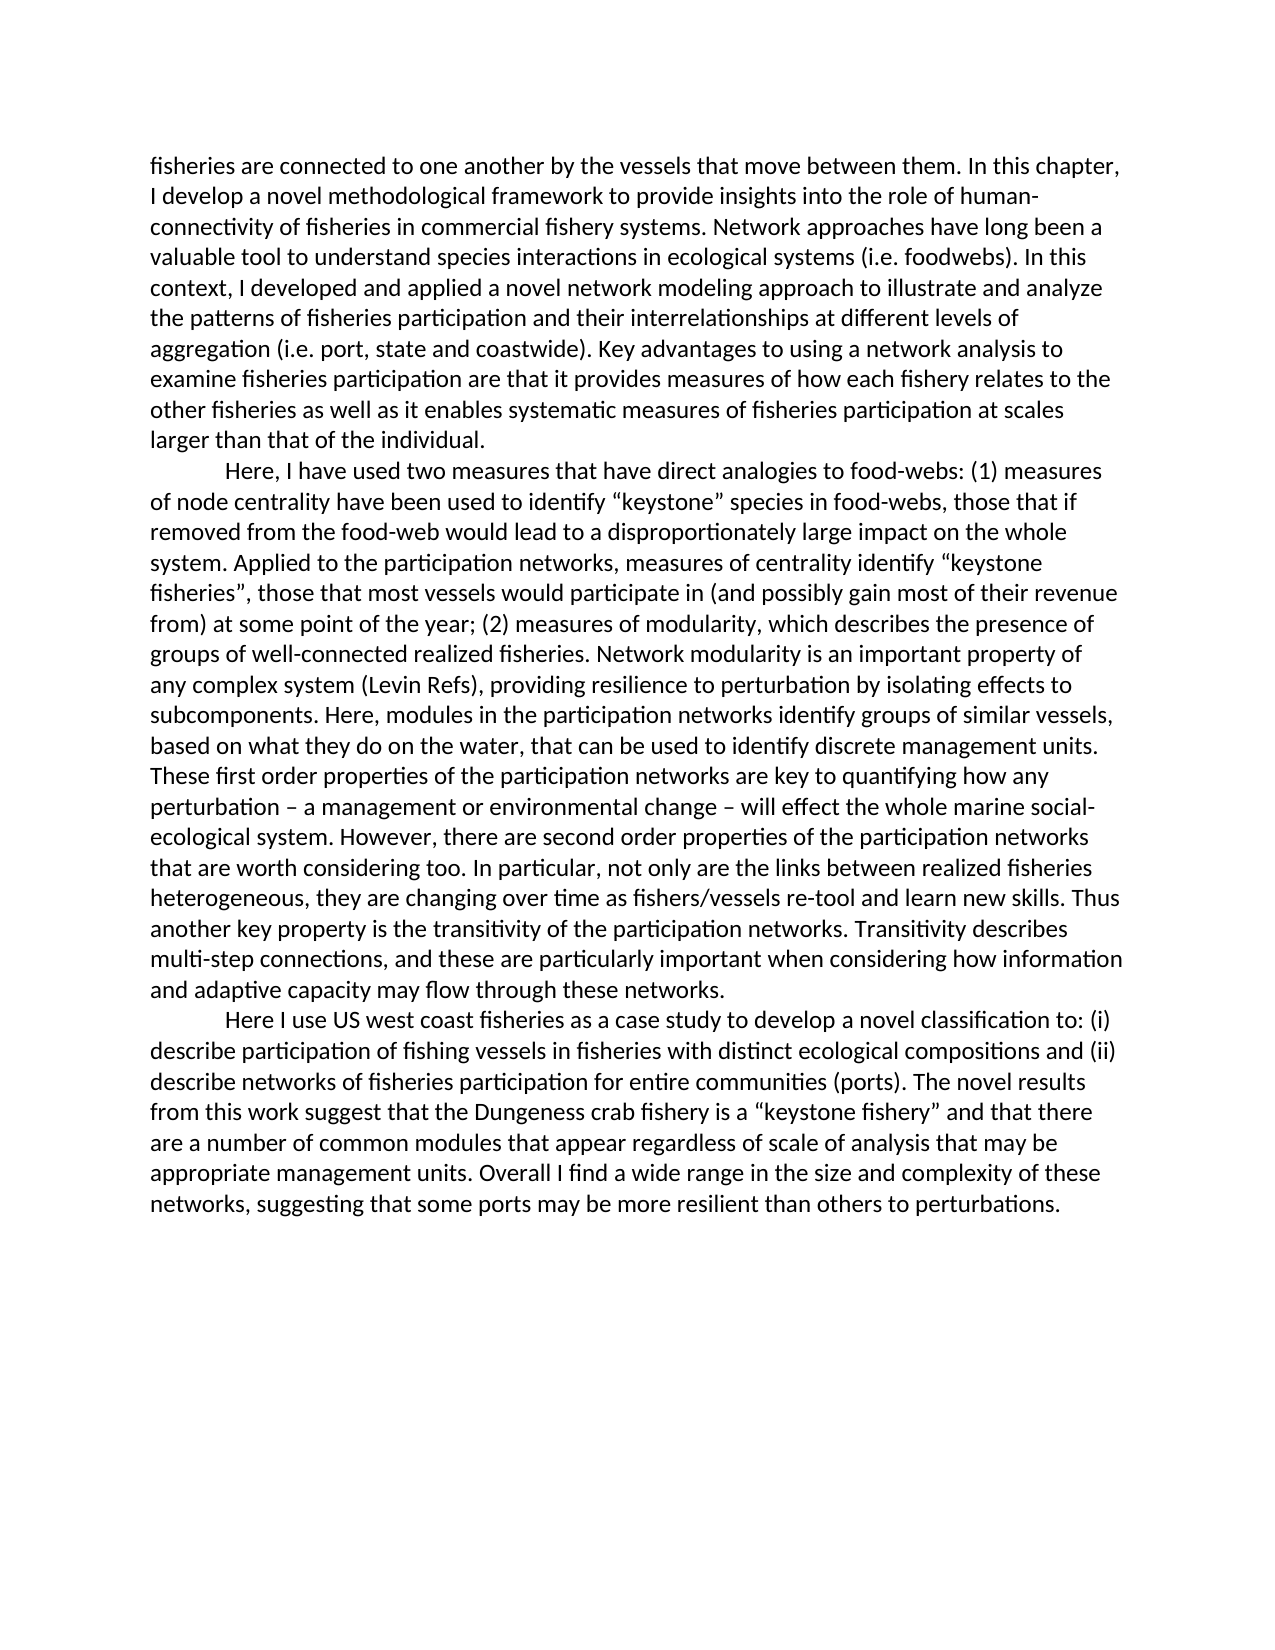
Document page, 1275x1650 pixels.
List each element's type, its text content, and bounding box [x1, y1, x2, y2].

text Here I use US west coast fisheries as a case study to develop a novel classification to: (i) describe participation of fishing vessels in fisheries with distinct ecological compositions and (ii) describe networks of fisheries participation for entire communities (ports). The novel results from this work suggest that the Dungeness crab fishery is a “keystone fishery” and that there are a number of common modules that appear regardless of scale of analysis that may be appropriate management units. Overall I find a wide range in the size and complexity of these networks, suggesting that some ports may be more resilient than others to perturbations. [150, 1004, 1125, 1218]
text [150, 150, 1125, 455]
text Here, I have used two measures that have direct analogies to food-webs: (1) measures of node centrality have been used to identify “keystone” species in food-webs, those that if removed from the food-web would lead to a disproportionately large impact on the whole system. Applied to the participation networks, measures of centrality identify “keystone fisheries”, those that most vessels would participate in (and possibly gain most of their revenue from) at some point of the year; (2) measures of modularity, which describes the presence of groups of well-connected realized fisheries. Network modularity is an important property of any complex system (Levin Refs), providing resilience to perturbation by isolating effects to subcomponents. Here, modules in the participation networks identify groups of similar vessels, based on what they do on the water, that can be used to identify discrete management units. These first order properties of the participation networks are key to quantifying how any perturbation – a management or environmental change – will effect the whole marine social-ecological system. However, there are second order properties of the participation networks that are worth considering too. In particular, not only are the links between realized fisheries heterogeneous, they are changing over time as fishers/vessels re-tool and learn new skills. Thus another key property is the transitivity of the participation networks. Transitivity describes multi-step connections, and these are particularly important when considering how information and adaptive capacity may flow through these networks. [150, 455, 1125, 1004]
